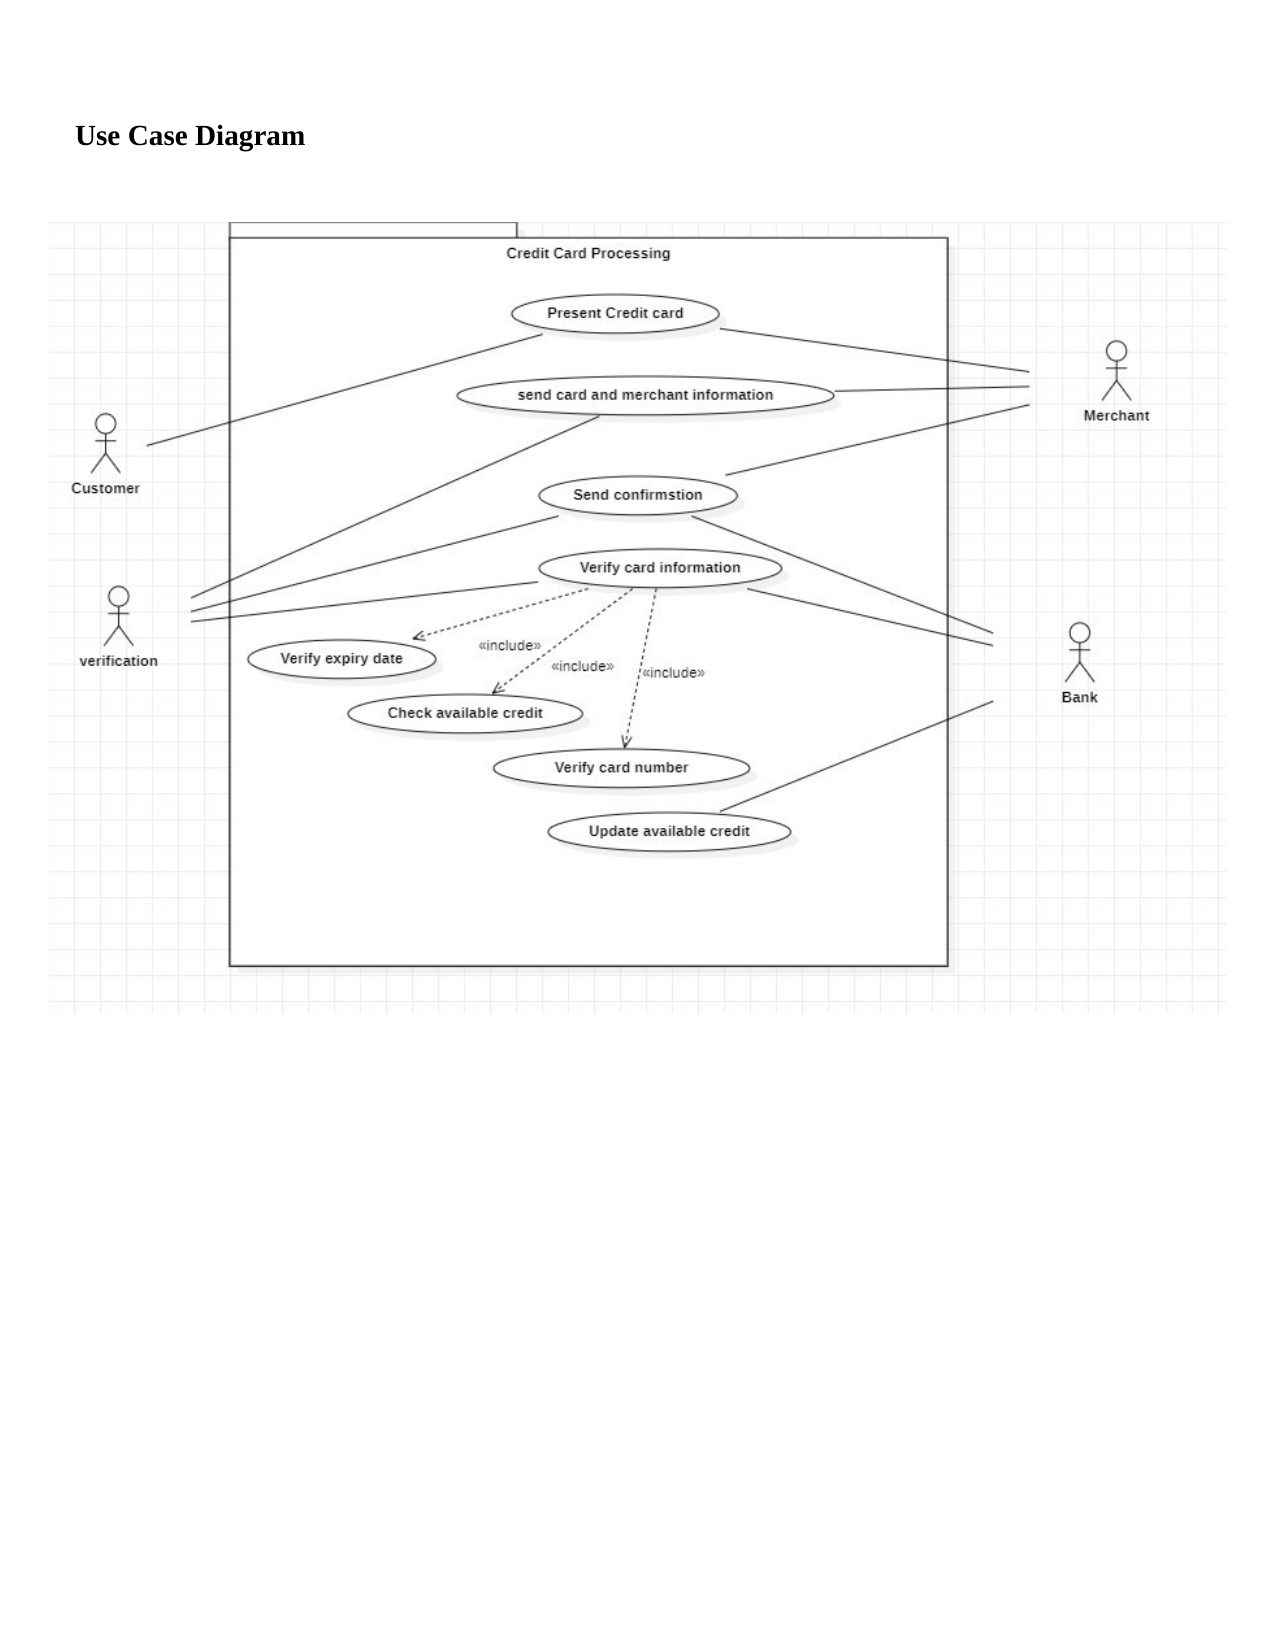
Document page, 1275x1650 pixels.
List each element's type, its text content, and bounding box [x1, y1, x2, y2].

subtitle Use Case Diagram [37, 118, 1275, 152]
picture [48, 222, 1227, 1014]
